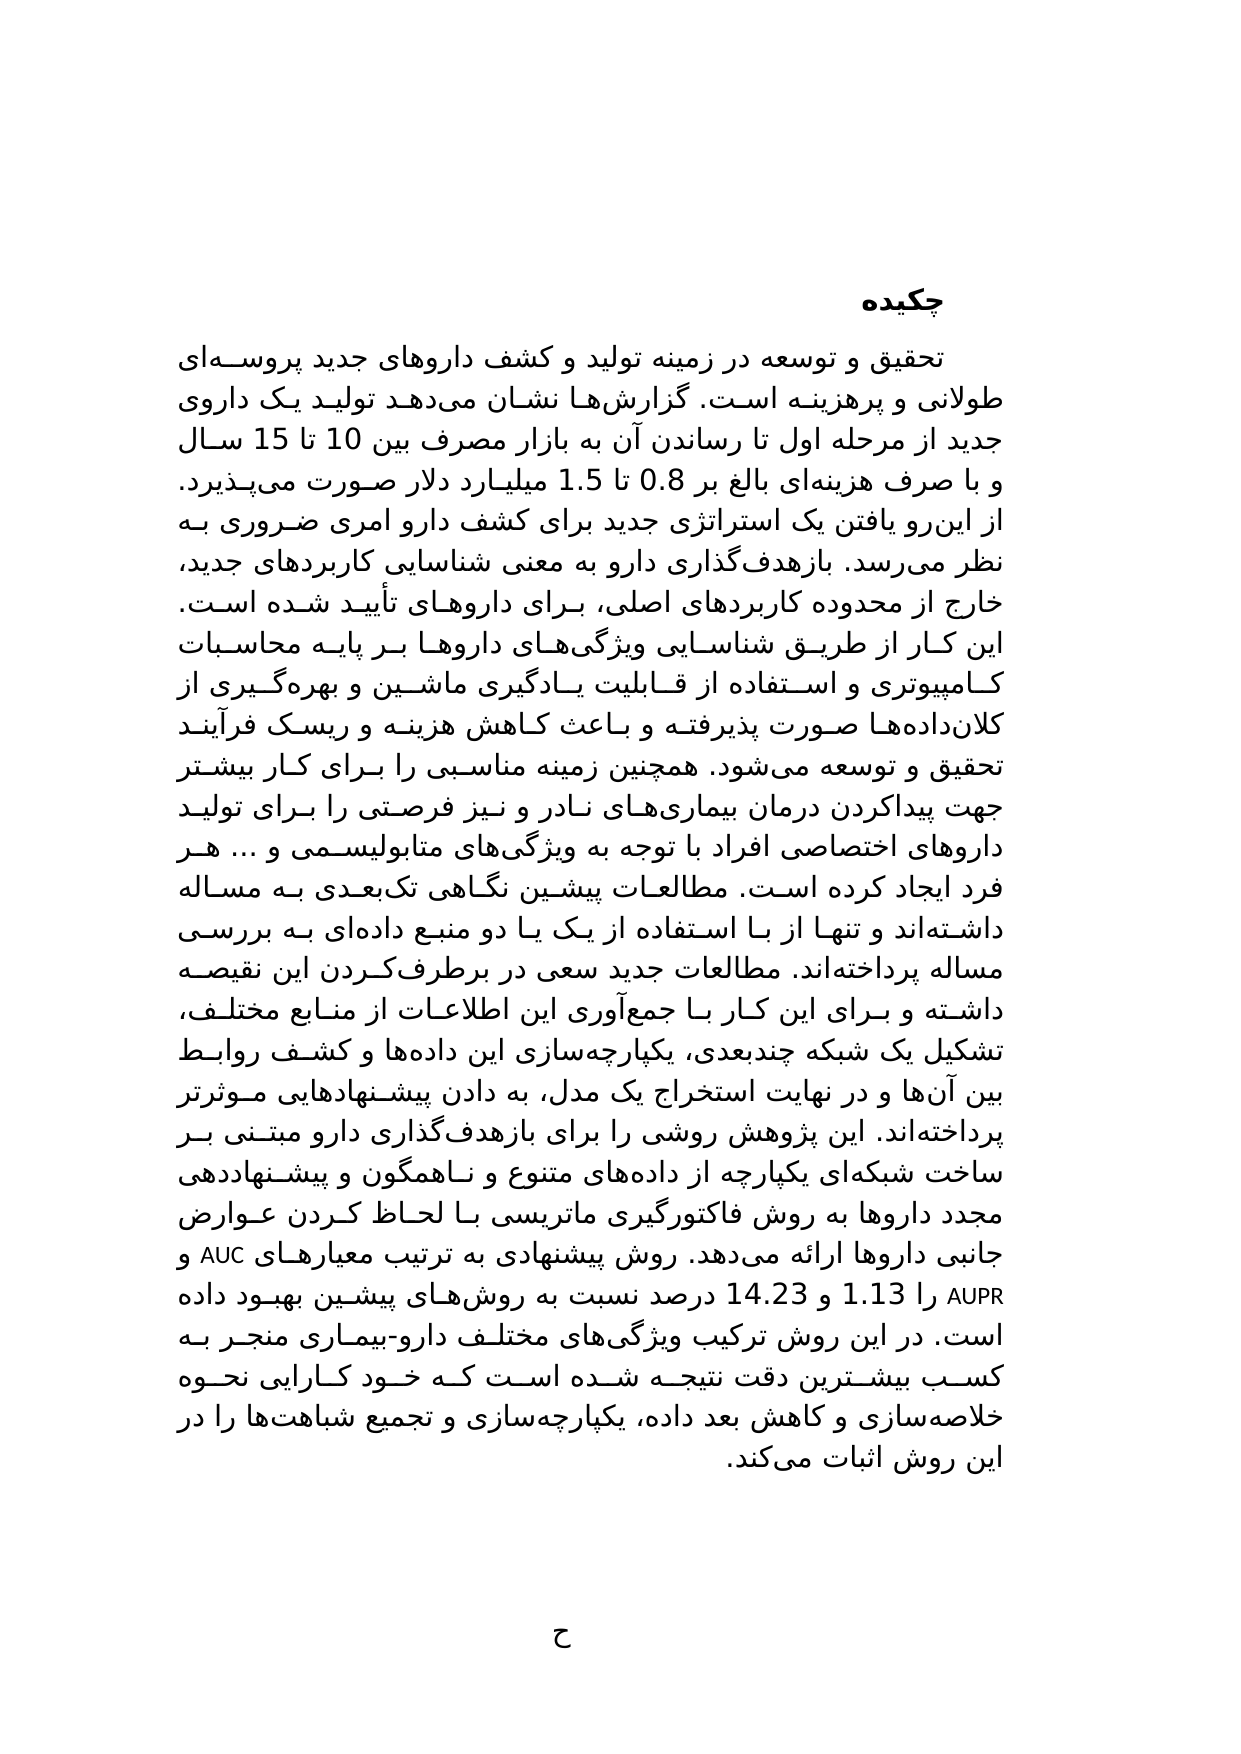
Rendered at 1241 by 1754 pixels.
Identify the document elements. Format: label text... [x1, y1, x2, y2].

text تحقیق و توسعه در زمینه تولید و کشف داروهای جدید پروسه‌ای طولانی و پر‌هزینه است. گزارش‌ها نشان می‌دهد تولید یک داروی جدید از مرحله اول تا رساندن آن به بازار مصرف بین 10 تا 15 سال و با صرف هزینه‌ای بالغ بر 0.8 تا 1.5 میلیارد دلار صورت می‌پذیرد. از این‌رو یافتن یک استراتژی جدید برای کشف دارو امری ضروری به نظر می‌رسد. بازهدف‌گذاری دارو به معنی شناسایی کاربردهای جدید، خارج از محدوده کاربردهای اصلی، برای داروهای تأیید شده است. این کار از طریق شناسایی ویژگی‌های داروها بر پایه محاسبات کامپیوتری و استفاده از قابلیت یادگیری ماشین و بهره‌گیری از کلان‌داده‌ها صورت پذیرفته و باعث کاهش هزینه و ریسک فرآیند تحقیق و توسعه می‌شود. همچنین زمینه مناسبی را برای کار بیشتر جهت پیدا‌کردن درمان بیماری‌های نادر و نیز فرصتی را برای تولید داروهای اختصاصی افراد با توجه به ویژگی‌های متابولیسمی و ... هر فرد ایجاد کرده است. مطالعات پیشین نگاهی تک‌بعدی به مساله داشته‌اند و تنها از با استفاده از یک یا دو منبع داده‌ای به بررسی مساله پرداخته‌اند. مطالعات جدید سعی در برطرف‌کردن این نقیصه داشته و برای این کار با جمع‌آوری این اطلاعات از منابع مختلف، تشکیل یک شبکه چند‌بعدی، یکپارچه‌سازی این داده‌ها و کشف روابط بین آن‌ها و در نهایت استخراج یک مدل، به دادن پیشنهادهایی موثرتر پرداخته‌اند. این پژوهش روشی را برای باز‌هدف‌گذاری دارو مبتنی بر ساخت شبکه‌ای یکپارچه از داده‌های متنوع و ناهمگون و پیشنهاددهی مجدد داروها به روش فاکتورگیری ماتریسی با لحاظ کردن عوارض جانبی داروها ارائه می‌دهد. روش پیشنهادی به ترتیب معیار‌های AUC و AUPR را 1.13 و 14.23 درصد نسبت به روش‌های پیشین بهبود داده است. در این روش ترکیب ویژگی‌های مختلف دارو-بیماری منجر به کسب بیشترین دقت نتیجه شده است که خود کارایی نحوه خلاصه‌سازی و کاهش بعد داده، یکپارچه‌سازی و تجمیع شباهت‌ها را در این روش اثبات می‌کند. [177, 341, 1004, 1474]
text چکیده [177, 283, 1004, 317]
